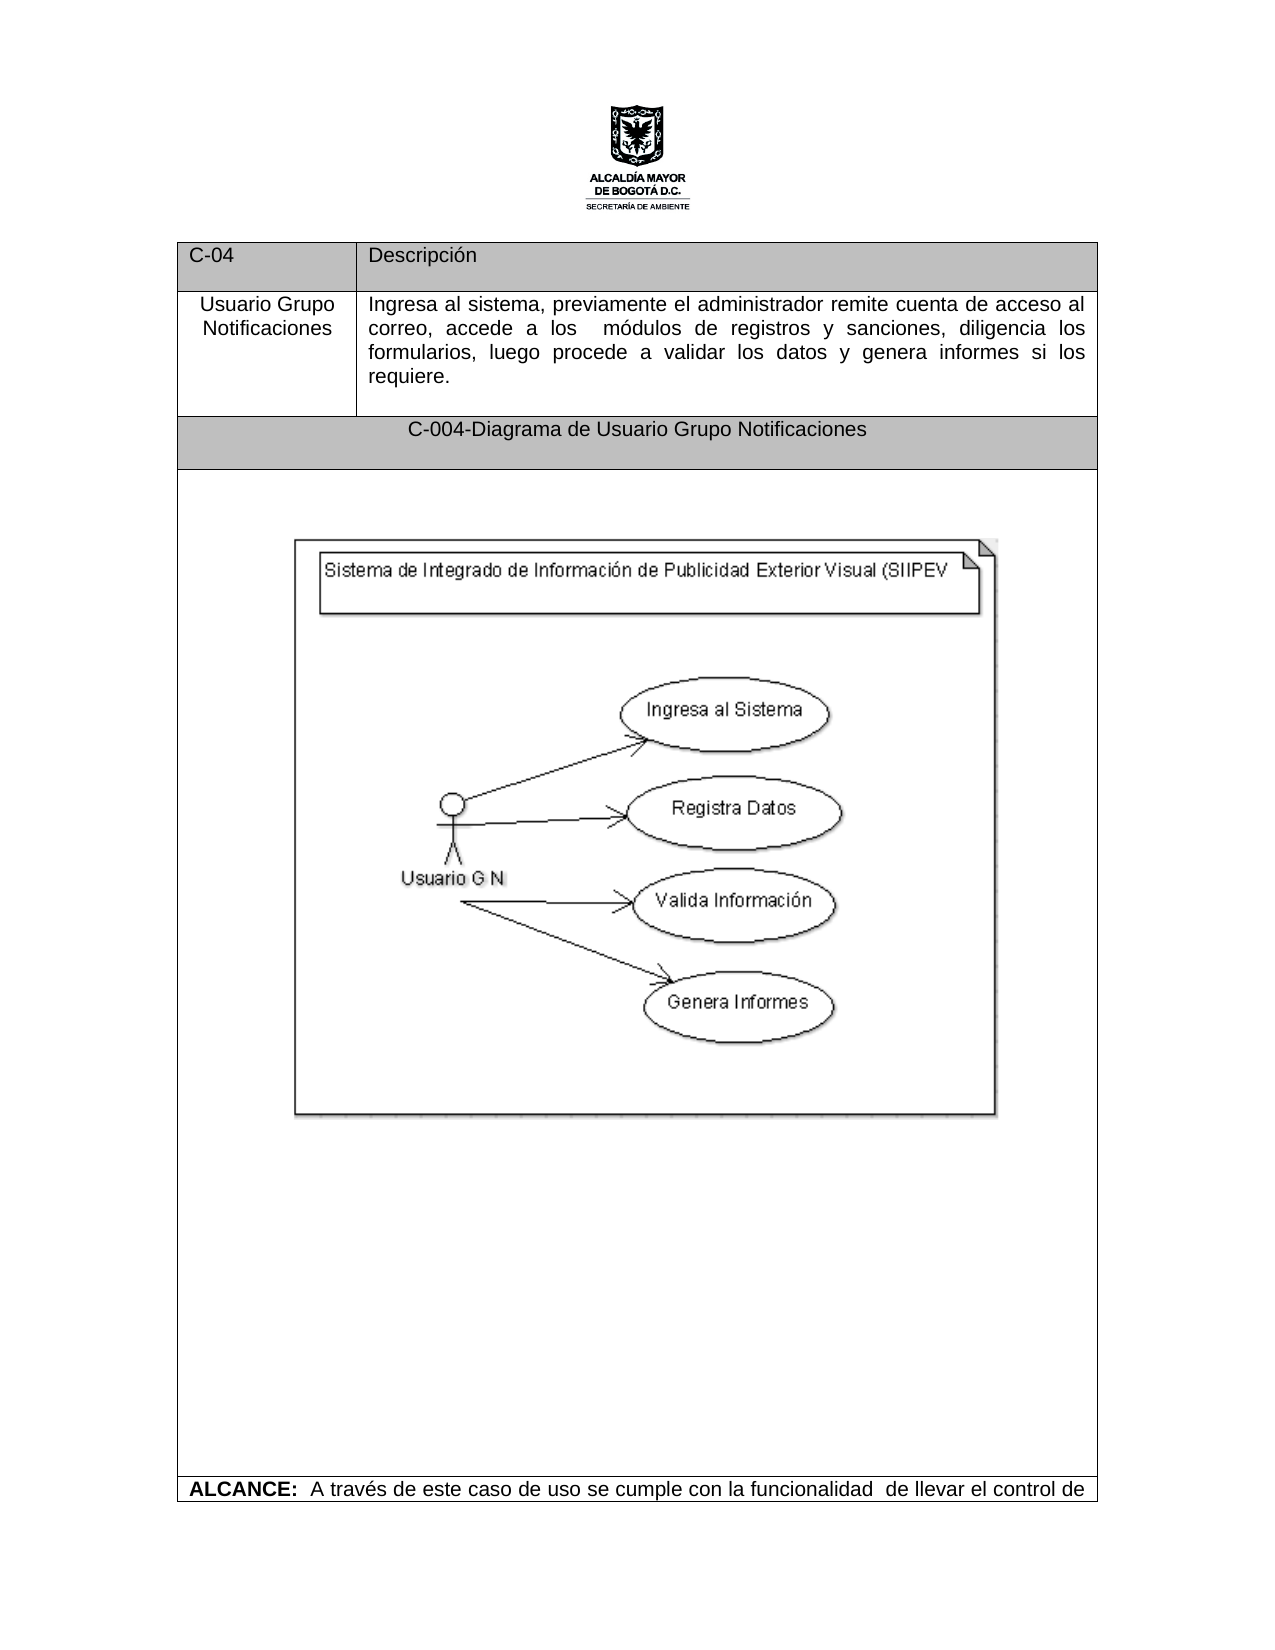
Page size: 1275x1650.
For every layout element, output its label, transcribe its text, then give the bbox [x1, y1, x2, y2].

table_cell [178, 640, 1097, 1478]
table_cell Ingresa al sistema, previamente el administrador remite cuenta de acceso al correo, accede a los módulos de registros y sanciones, diligencia los formularios, luego procede a validar los datos y genera informes si los requiere. [357, 462, 1097, 586]
table_header Descripción [357, 413, 1097, 461]
table_cell Usuario Grupo Notificaciones [178, 462, 356, 586]
picture [582, 102, 692, 212]
table_cell C-004-Diagrama de Usuario Grupo Notificaciones [178, 587, 1097, 639]
picture [293, 708, 999, 1290]
table_header C-04 [178, 413, 356, 461]
